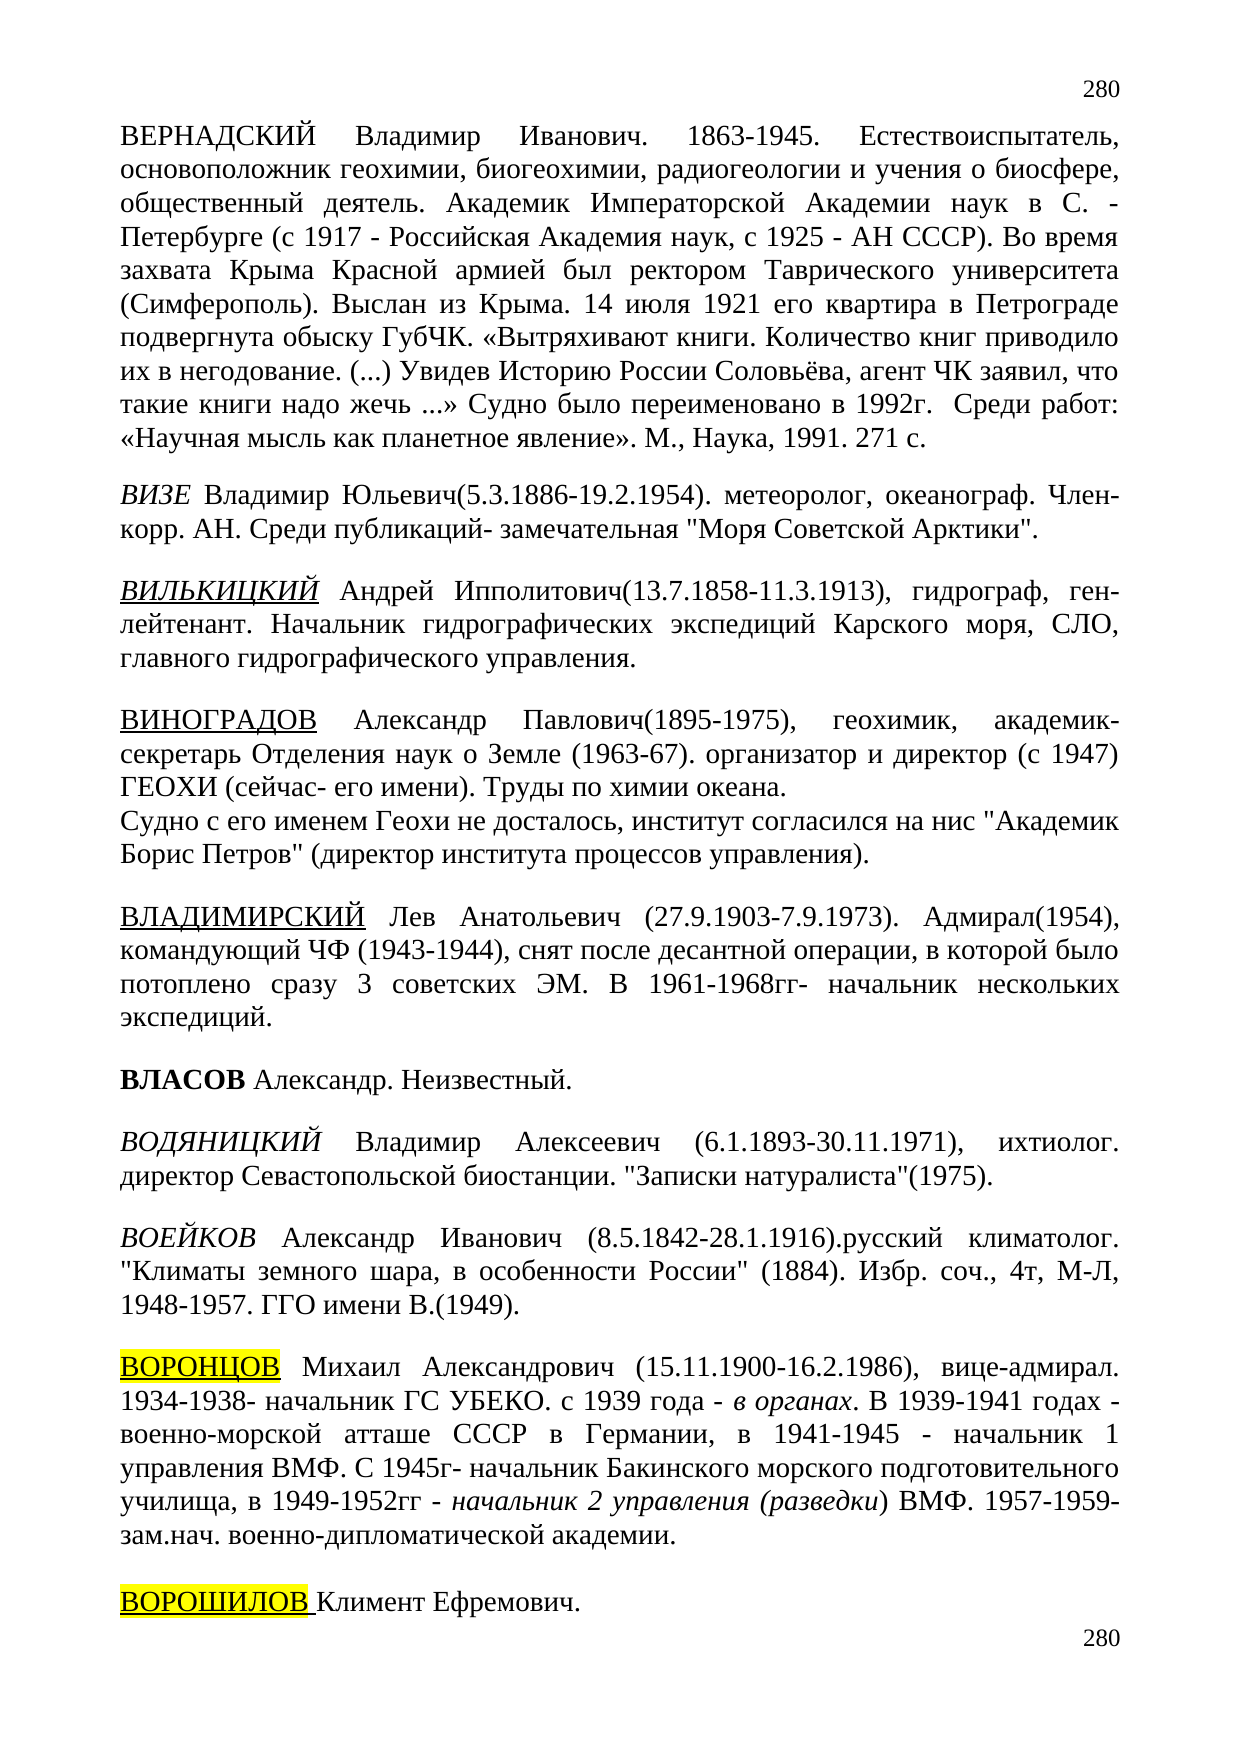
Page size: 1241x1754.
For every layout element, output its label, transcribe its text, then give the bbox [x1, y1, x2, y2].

text ВИЗЕ Владимир Юльевич(5.3.1886-19.2.1954). метеоролог, океанограф. Член-корр. АН. Среди публикаций- замечательная "Моря Советской Арктики". [120, 477, 1120, 544]
text ВИНОГРАДОВ Александр Павлович(1895-1975), геохимик, академик-секретарь Отделения наук о Земле (1963-67). организатор и директор (с 1947) ГЕОХИ (сейчас- его имени). Труды по химии океана. [120, 702, 1120, 803]
text ВОЕЙКОВ Александр Иванович (8.5.1842-28.1.1916).русский климатолог. "Климаты земного шара, в особенности России" (1884). Избр. соч., 4т, М-Л, 1948-1957. ГГО имени В.(1949). [120, 1220, 1120, 1321]
text ВЛАСОВ Александр. Неизвестный. [120, 1062, 1120, 1095]
text ВОРОШИЛОВ Климент Ефремович. [308, 1584, 1120, 1618]
text ВЛАДИМИРСКИЙ Лев Анатольевич (27.9.1903-7.9.1973). Адмирал(1954), командующий ЧФ (1943-1944), снят после десантной операции, в которой было потоплено сразу 3 советских ЭМ. В 1961-1968гг- начальник нескольких экспедиций. [120, 899, 1120, 1033]
text ВОДЯНИЦКИЙ Владимир Алексеевич (6.1.1893-30.11.1971), ихтиолог. директор Севастопольской биостанции. "Записки натуралиста"(1975). [120, 1124, 1120, 1191]
text ВИЛЬКИЦКИЙ Андрей Ипполитович(13.7.1858-11.3.1913), гидрограф, ген-лейтенант. Начальник гидрографических экспедиций Карского моря, СЛО, главного гидрографического управления. [120, 573, 1120, 674]
text ВОРОНЦОВ Михаил Александрович (15.11.1900-16.2.1986), вице-адмирал. 1934-1938- начальник ГС УБЕКО. с 1939 года - в органах. В 1939-1941 годах - военно-морской атташе СССР в Германии, в 1941-1945 - начальник 1 управления ВМФ. С 1945г- начальник Бакинского морского подготовительного училища, в 1949-1952гг - начальник 2 управления (разведки) ВМФ. 1957-1959- зам.нач. военно-дипломатической академии. [120, 1349, 1120, 1551]
text ВЕРНАДСКИЙ Владимир Иванович. 1863-1945. Естествоиспытатель, основоположник геохимии, биогеохимии, радиогеологии и учения о биосфере, общественный деятель. Академик Императорской Академии наук в С. -Петербурге (с 1917 - Российская Академия наук, с 1925 - АН СССР). Во время захвата Крыма Красной армией был ректором Таврического университета (Симферополь). Выслан из Крыма. 14 июля 1921 его квартира в Петрограде подвергнута обыску ГубЧК. «Вытряхивают книги. Количество книг приводило их в негодование. (...) Увидев Историю России Соловьёва, агент ЧК заявил, что такие книги надо жечь ...» Судно было переименовано в 1992г. Среди работ: «Научная мысль как планетное явление». М., Наука, 1991. 271 с. [120, 118, 1120, 453]
text Судно с его именем Геохи не досталось, институт согласился на нис "Академик Борис Петров" (директор института процессов управления). [120, 803, 1120, 870]
